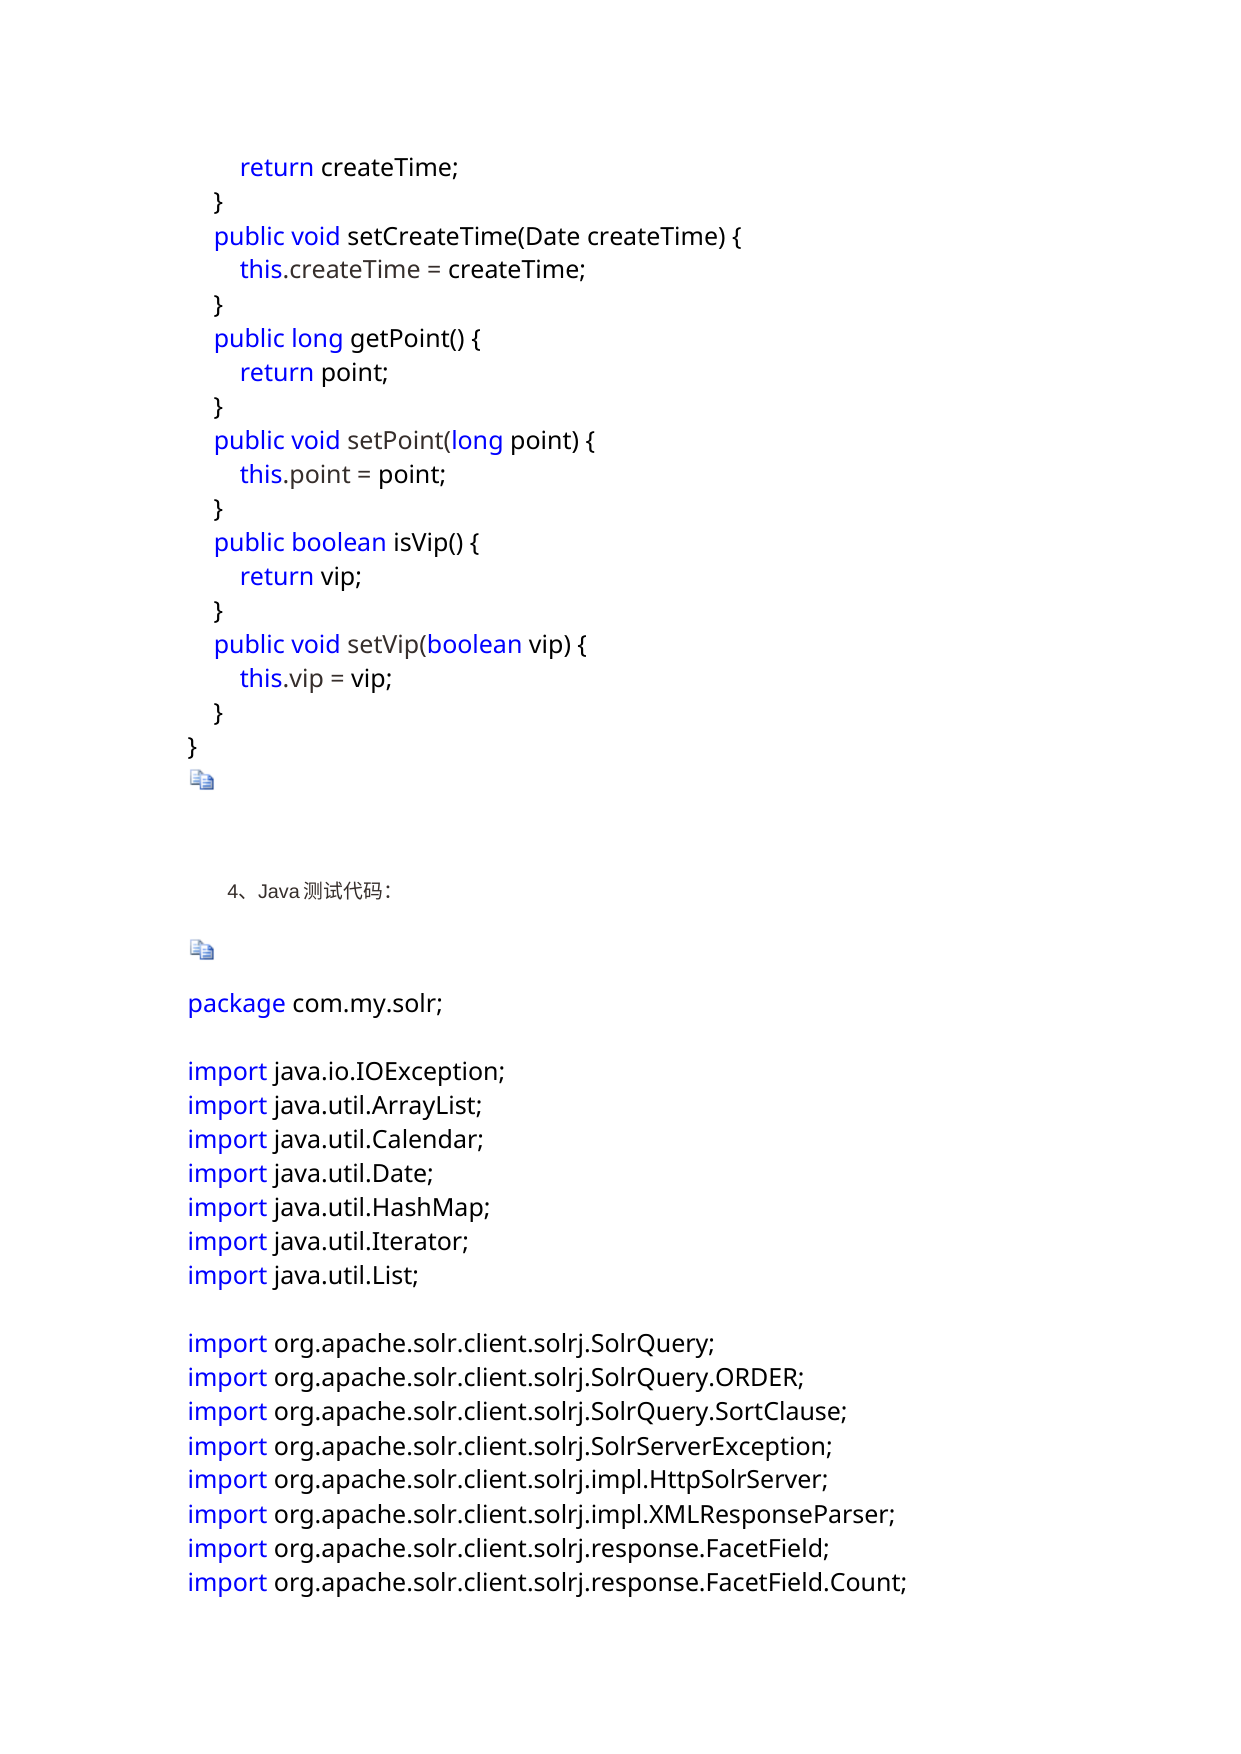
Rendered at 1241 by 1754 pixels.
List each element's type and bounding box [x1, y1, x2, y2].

picture [187, 763, 219, 795]
picture [187, 933, 219, 965]
